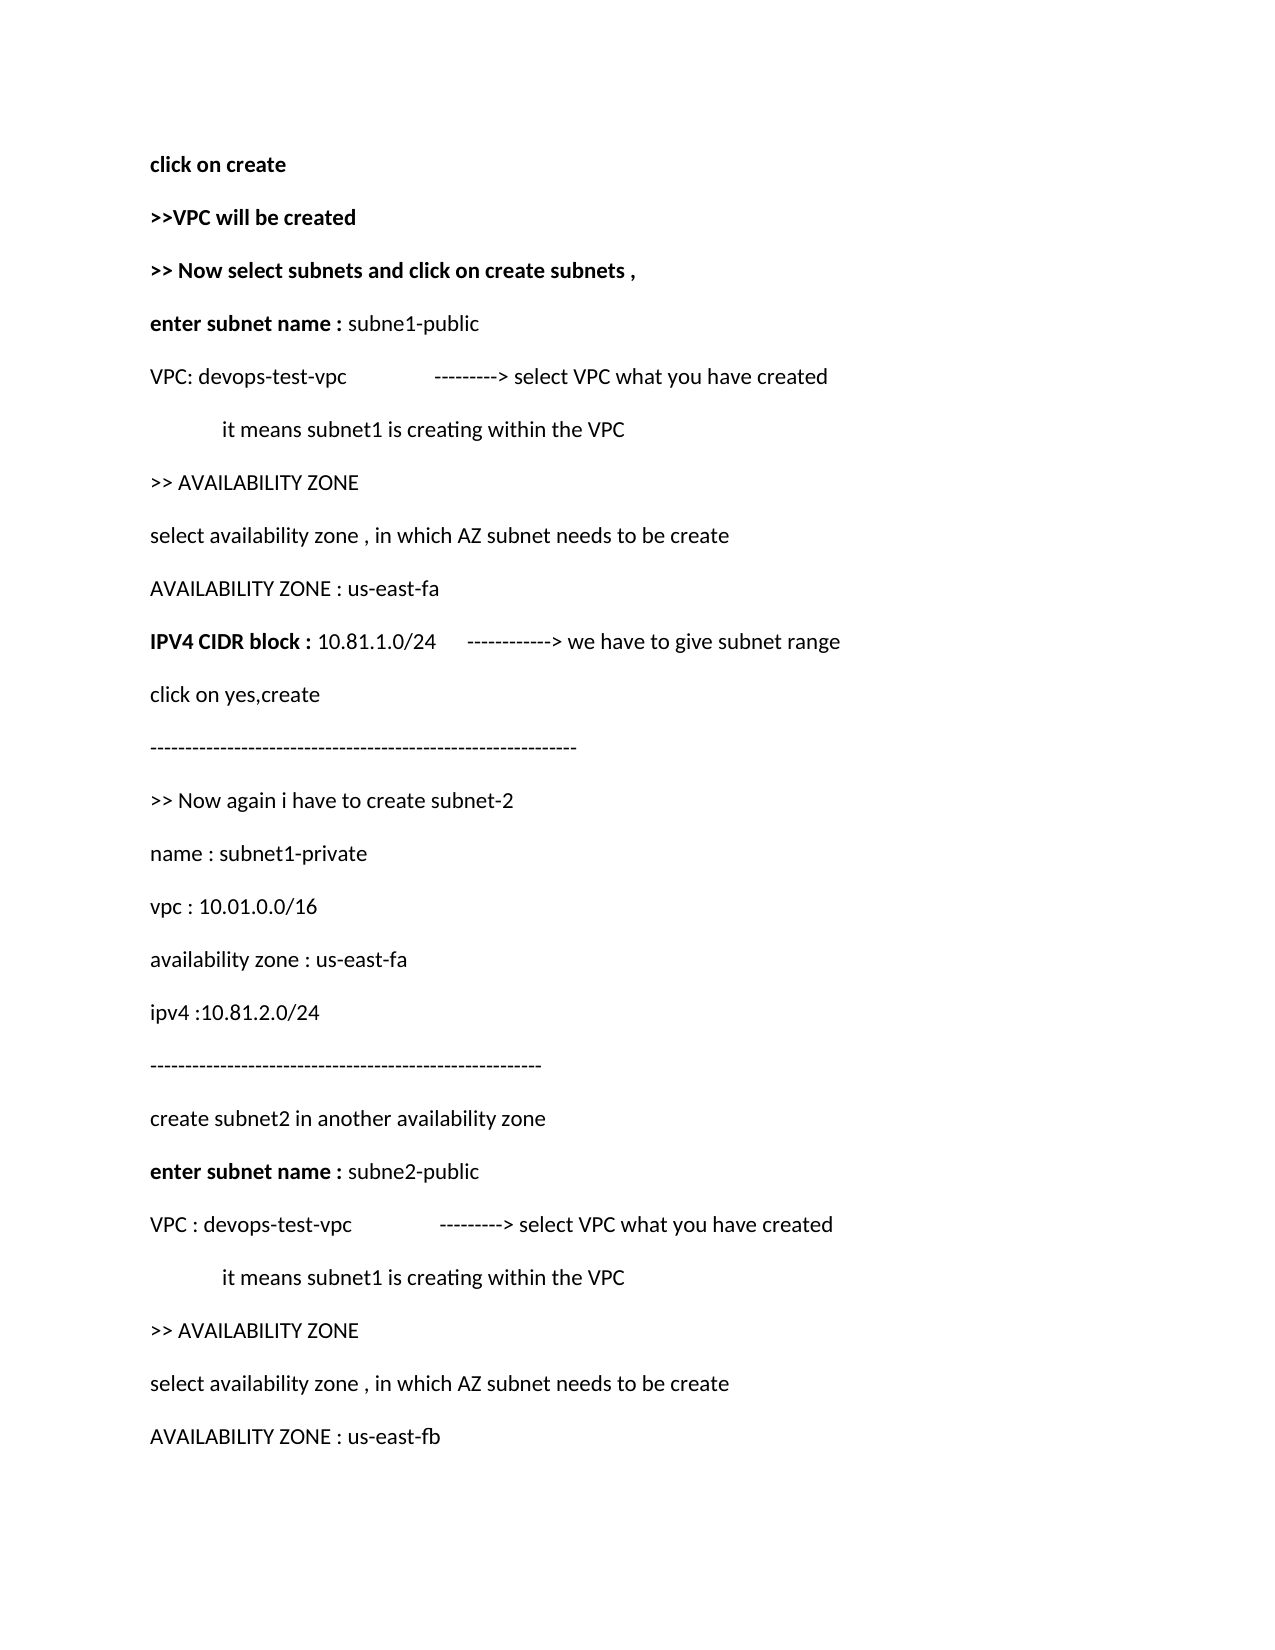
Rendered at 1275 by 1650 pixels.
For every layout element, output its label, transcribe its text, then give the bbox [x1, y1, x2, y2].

text click on create [150, 150, 1125, 178]
text >> AVAILABILITY ZONE [150, 1316, 1125, 1344]
text IPV4 CIDR block : 10.81.1.0/24 ------------> we have to give subnet range [150, 627, 1125, 655]
text enter subnet name : subne2-public [150, 1157, 1125, 1185]
text VPC: devops-test-vpc ---------> select VPC what you have created [150, 362, 1125, 390]
text select availability zone , in which AZ subnet needs to be create [150, 1369, 1125, 1397]
text select availability zone , in which AZ subnet needs to be create [150, 521, 1125, 549]
text VPC : devops-test-vpc ---------> select VPC what you have created [150, 1210, 1125, 1238]
text it means subnet1 is creating within the VPC [150, 415, 1125, 443]
text AVAILABILITY ZONE : us-east-fb [150, 1422, 1125, 1451]
text name : subnet1-private [150, 839, 1125, 867]
text vpc : 10.01.0.0/16 [150, 892, 1125, 920]
text >> AVAILABILITY ZONE [150, 468, 1125, 496]
text click on yes,create [150, 680, 1125, 708]
text >> Now select subnets and click on create subnets , [150, 256, 1125, 284]
text AVAILABILITY ZONE : us-east-fa [150, 574, 1125, 602]
text it means subnet1 is creating within the VPC [150, 1263, 1125, 1291]
text ipv4 :10.81.2.0/24 [150, 998, 1125, 1026]
text ------------------------------------------------------------- [150, 733, 1125, 761]
text >>VPC will be created [150, 203, 1125, 231]
text >> Now again i have to create subnet-2 [150, 786, 1125, 814]
text enter subnet name : subne1-public [150, 309, 1125, 337]
text availability zone : us-east-fa [150, 945, 1125, 973]
text -------------------------------------------------------- [150, 1051, 1125, 1079]
text create subnet2 in another availability zone [150, 1104, 1125, 1132]
